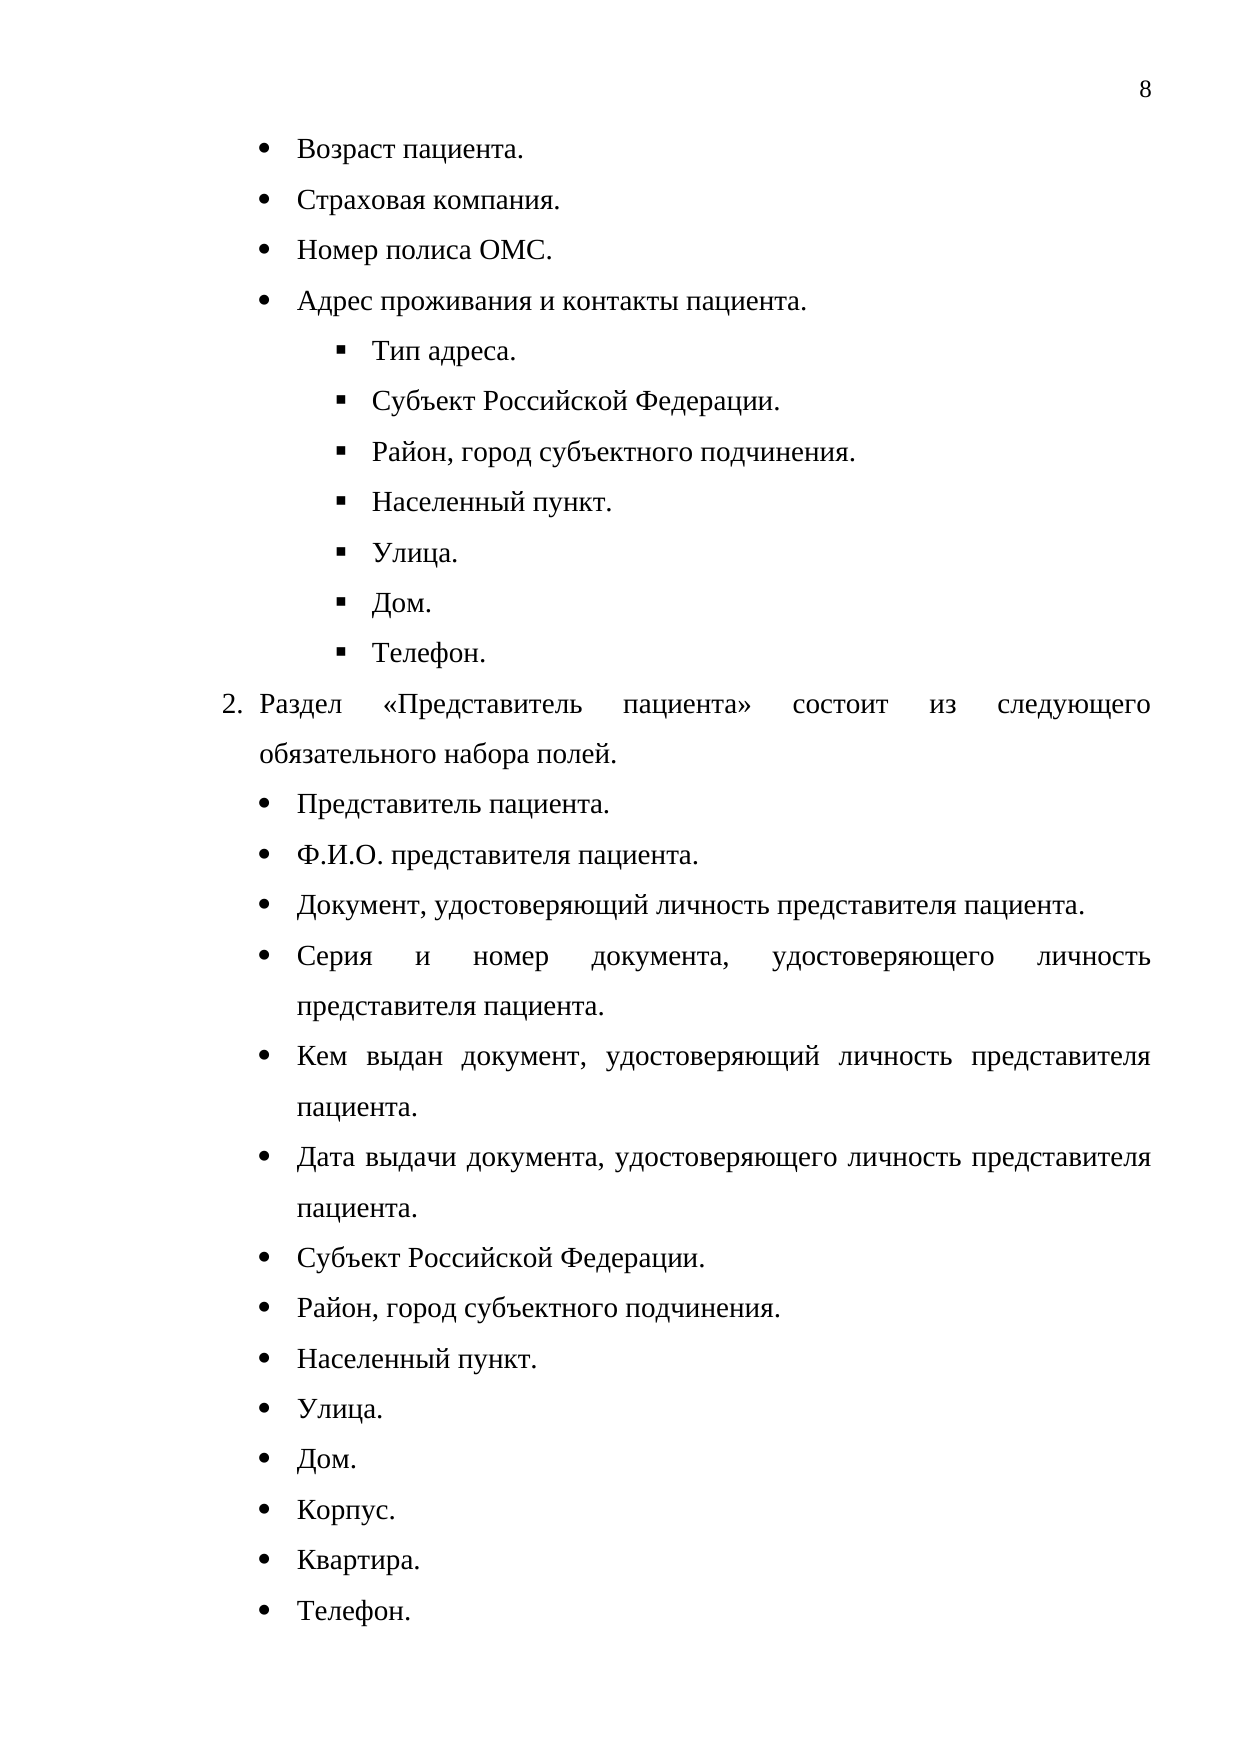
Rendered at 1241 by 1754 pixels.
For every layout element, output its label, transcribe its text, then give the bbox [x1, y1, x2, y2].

list Серия и номер документа, удостоверяющего личность представителя пациента. [259, 938, 1152, 1022]
list Квартира. [259, 1542, 1152, 1576]
list Телефон. [334, 636, 1152, 669]
list Дом. [334, 585, 1152, 619]
list Субъект Российской Федерации. [259, 1240, 1152, 1274]
list Кем выдан документ, удостоверяющий личность представителя пациента. [259, 1038, 1152, 1122]
list Населенный пункт. [334, 484, 1152, 518]
list Раздел «Представитель пациента» состоит из следующего обязательного набора полей. [222, 686, 1152, 770]
list Дата выдачи документа, удостоверяющего личность представителя пациента. [259, 1139, 1152, 1223]
list Номер полиса ОМС. [259, 232, 1152, 266]
list Ф.И.О. представителя пациента. [259, 837, 1152, 871]
list Адрес проживания и контакты пациента. [259, 283, 1152, 316]
list Дом. [259, 1442, 1152, 1475]
list Улица. [334, 535, 1152, 568]
list Населенный пункт. [259, 1341, 1152, 1374]
list Район, город субъектного подчинения. [259, 1290, 1152, 1324]
list Страховая компания. [259, 182, 1152, 215]
list Документ, удостоверяющий личность представителя пациента. [259, 887, 1152, 921]
list Представитель пациента. [259, 787, 1152, 820]
list Возраст пациента. [259, 131, 1152, 165]
list Улица. [259, 1391, 1152, 1425]
list Субъект Российской Федерации. [334, 383, 1152, 417]
list Район, город субъектного подчинения. [334, 434, 1152, 467]
list Телефон. [259, 1593, 1152, 1627]
list Тип адреса. [334, 333, 1152, 367]
list Корпус. [259, 1492, 1152, 1526]
